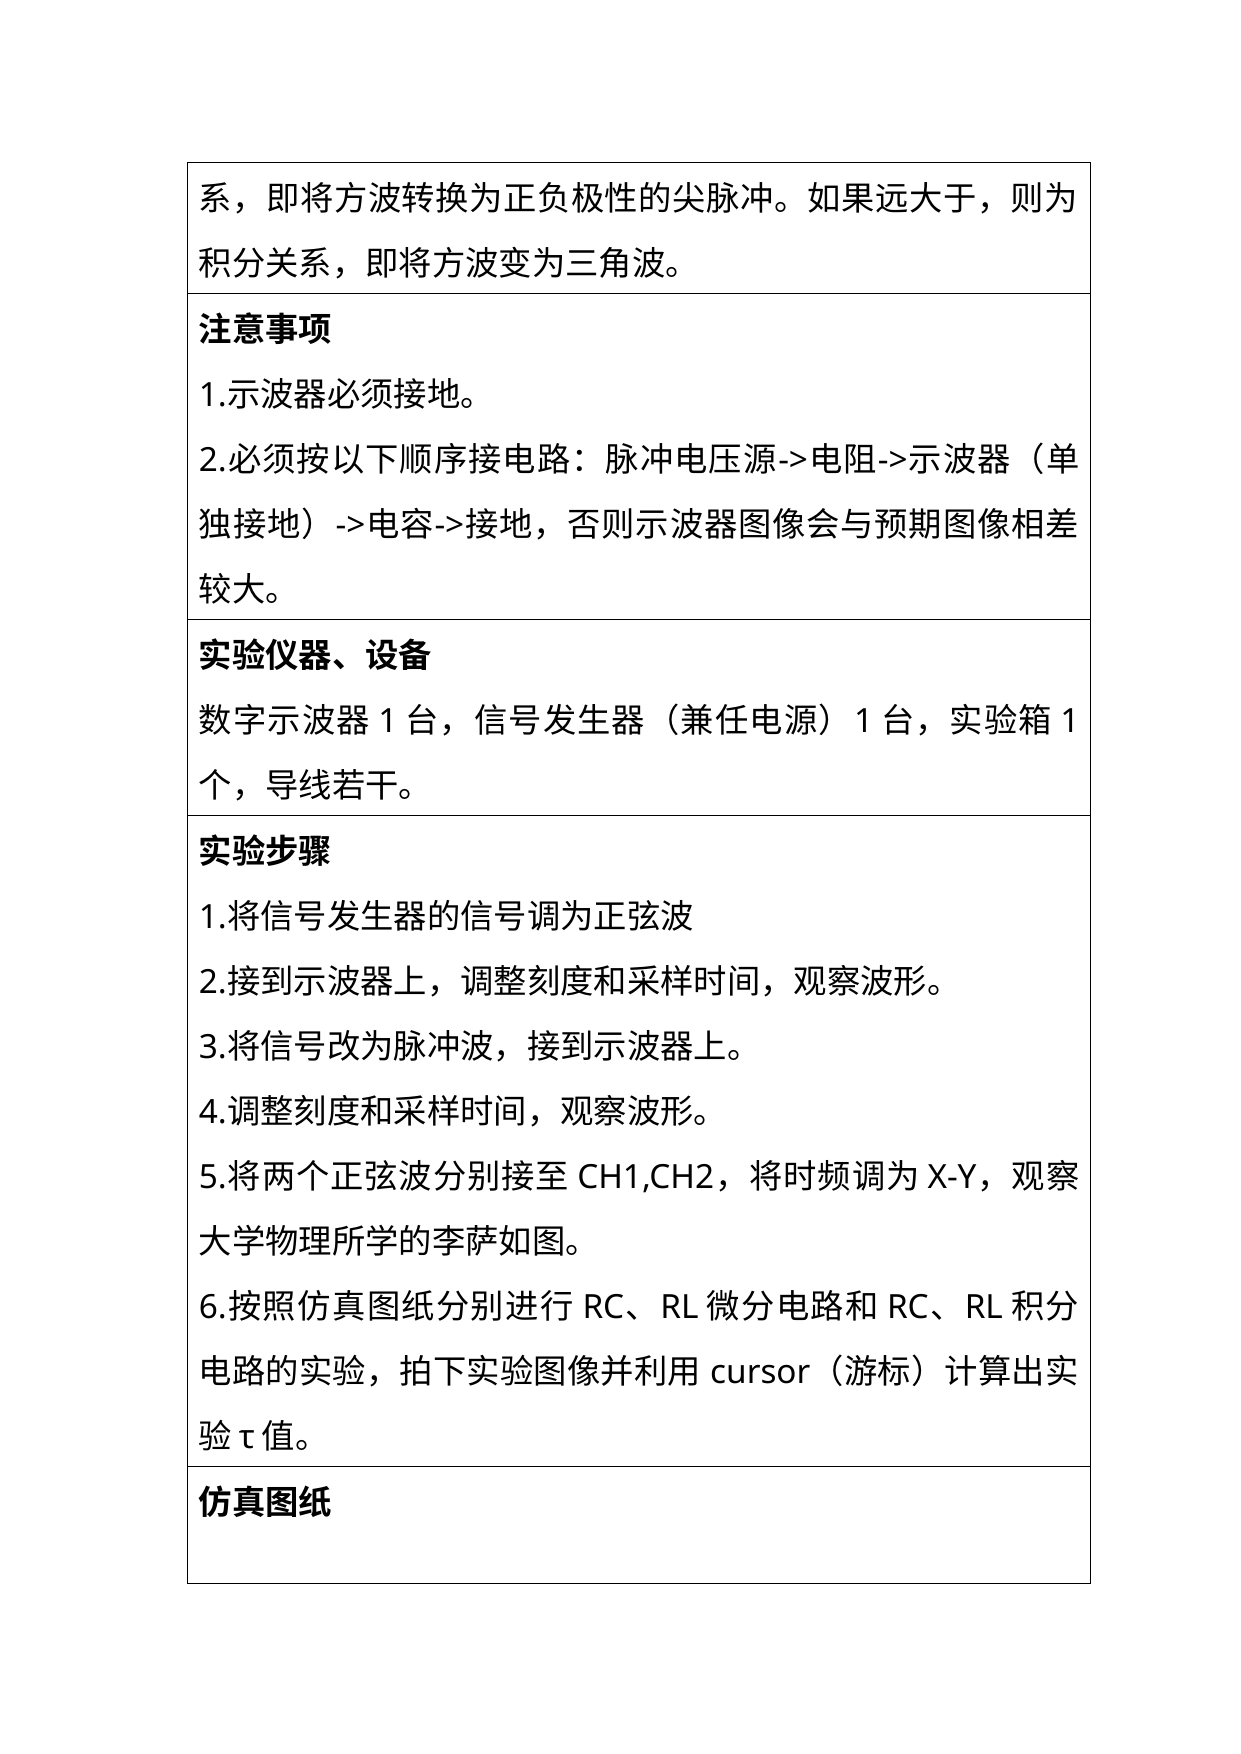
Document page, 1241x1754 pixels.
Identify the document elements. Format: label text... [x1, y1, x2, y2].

table_cell 实验仪器、设备 数字示波器1台，信号发生器（兼任电源）1台，实验箱1个，导线若干。 [188, 620, 1090, 815]
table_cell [188, 163, 1090, 293]
table_cell 注意事项 1.示波器必须接地。 2.必须按以下顺序接电路：脉冲电压源->电阻->示波器（单独接地）->电容->接地，否则示波器图像会与预期图像相差较大。 [188, 294, 1090, 619]
table_cell 实验步骤 1.将信号发生器的信号调为正弦波 2.接到示波器上，调整刻度和采样时间，观察波形。 3.将信号改为脉冲波，接到示波器上。 4.调整刻度和采样时间，观察波形。 5.将两个正弦波分别接至CH1,CH2，将时频调为X-Y，观察大学物理所学的李萨如图。 6.按照仿真图纸分别进行RC、RL微分电路和RC、RL积分电路的实验，拍下实验图像并利用cursor（游标）计算出实验τ值。 [188, 816, 1090, 1466]
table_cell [188, 1467, 1090, 1582]
